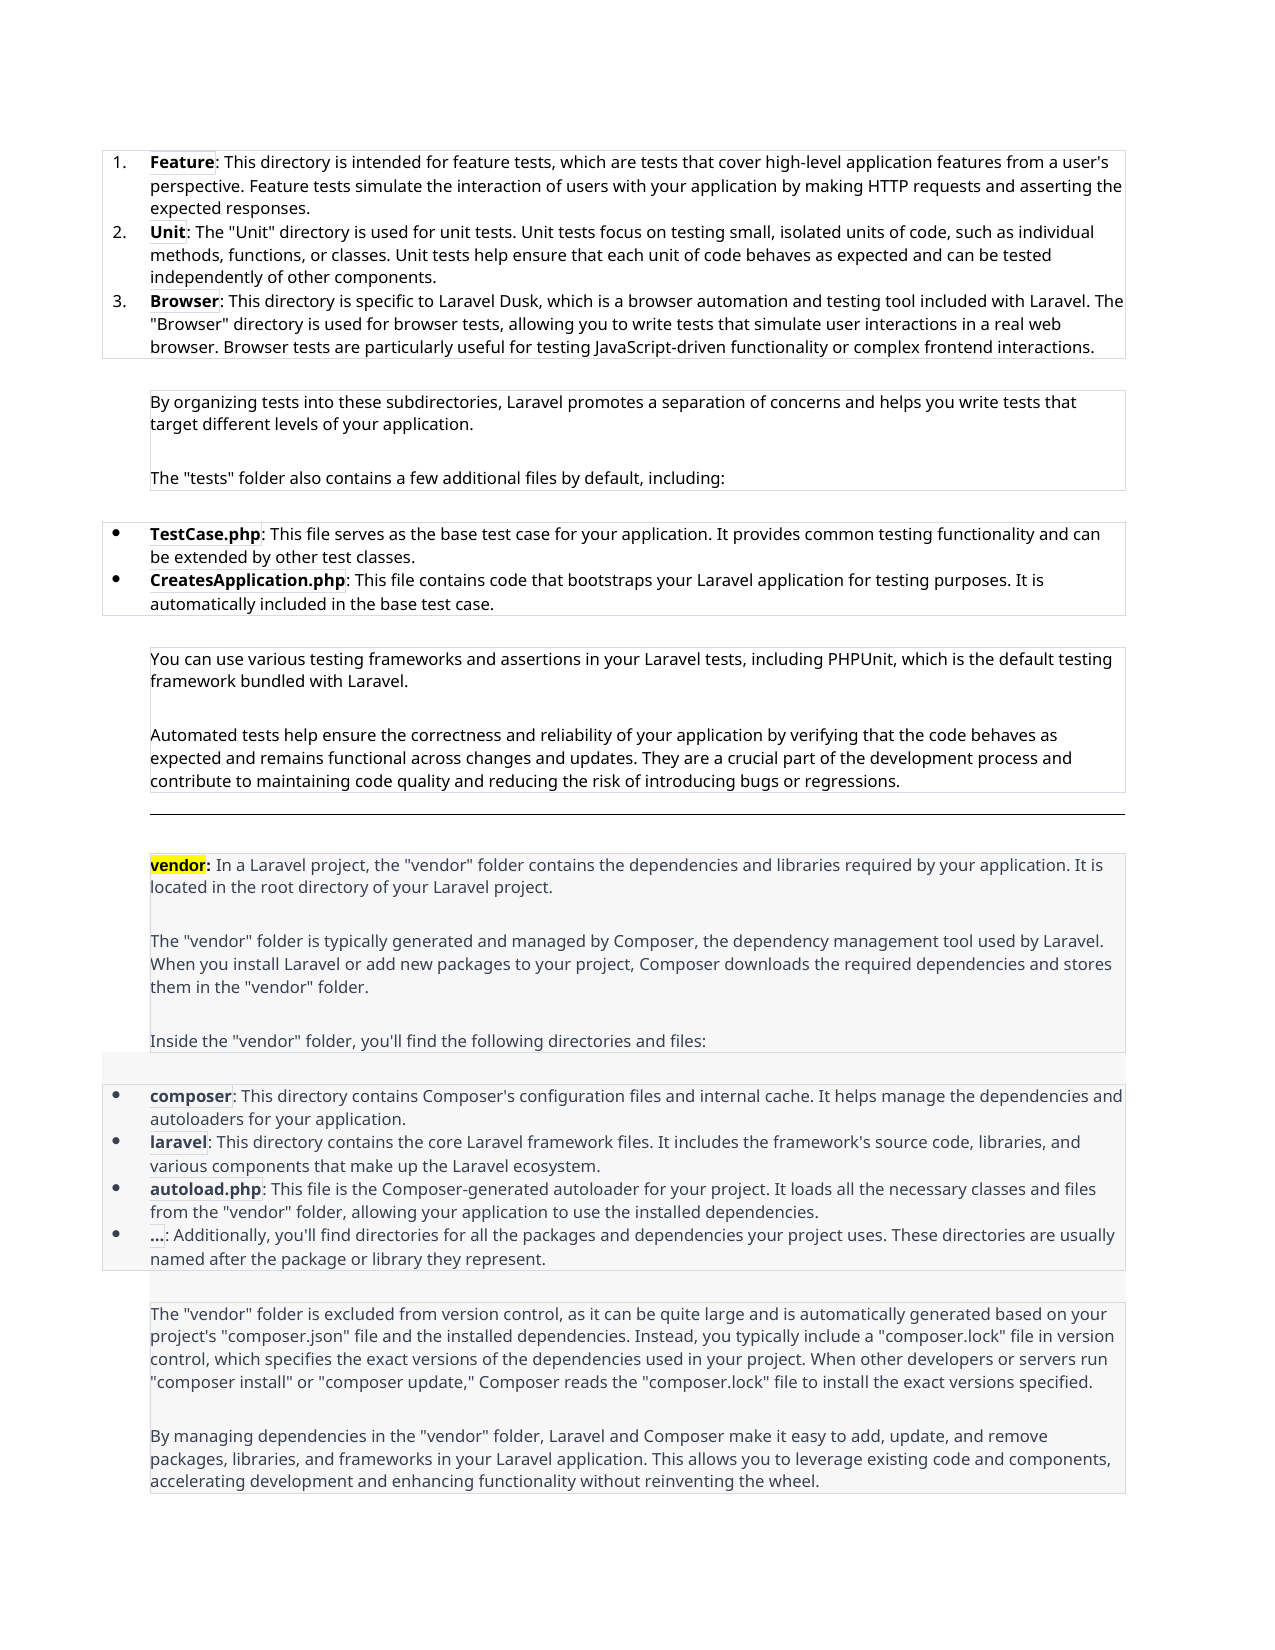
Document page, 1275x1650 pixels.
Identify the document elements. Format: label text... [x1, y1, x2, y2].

list CreatesApplication.php: This file contains code that bootstraps your Laravel application for testing purposes. It is automatically included in the base test case. [103, 568, 1125, 615]
list laravel: This directory contains the core Laravel framework files. It includes the framework's source code, libraries, and various components that make up the Laravel ecosystem. [103, 1130, 1125, 1177]
text The "vendor" folder is excluded from version control, as it can be quite large and is automatically generated based on your project's "composer.json" file and the installed dependencies. Instead, you typically include a "composer.lock" file in version control, which specifies the exact versions of the dependencies used in your project. When other developers or servers run "composer install" or "composer update," Composer reads the "composer.lock" file to install the exact versions specified. [151, 1303, 1125, 1393]
text The "tests" folder also contains a few additional files by default, including: [151, 466, 1125, 490]
text Automated tests help ensure the correctness and reliability of your application by verifying that the code behaves as expected and remains functional across changes and updates. They are a crucial part of the development process and contribute to maintaining code quality and reducing the risk of introducing bugs or regressions. [151, 723, 1125, 792]
text By organizing tests into these subdirectories, Laravel promotes a separation of concerns and helps you write tests that target different levels of your application. [151, 391, 1125, 436]
text Inside the "vendor" folder, you'll find the following directories and files: [151, 1029, 1125, 1052]
text The "vendor" folder is typically generated and managed by Composer, the dependency management tool used by Laravel. When you install Laravel or add new packages to your project, Composer downloads the required dependencies and stores them in the "vendor" folder. [151, 929, 1125, 998]
list Browser: This directory is specific to Laravel Dusk, which is a browser automation and testing tool included with Laravel. The "Browser" directory is used for browser tests, allowing you to write tests that simulate user interactions in a real web browser. Browser tests are particularly useful for testing JavaScript-driven functionality or complex frontend interactions. [103, 288, 1125, 358]
list TestCase.php: This file serves as the base test case for your application. It provides common testing functionality and can be extended by other test classes. [103, 523, 1125, 568]
list composer: This directory contains Composer's configuration files and internal cache. It helps manage the dependencies and autoloaders for your application. [103, 1085, 1125, 1130]
text You can use various testing frameworks and assertions in your Laravel tests, including PHPUnit, which is the default testing framework bundled with Laravel. [151, 648, 1125, 693]
text By managing dependencies in the "vendor" folder, Laravel and Composer make it easy to add, update, and remove packages, libraries, and frameworks in your Laravel application. This allows you to leverage existing code and components, accelerating development and enhancing functionality without reinventing the wheel. [151, 1424, 1125, 1493]
list ...: Additionally, you'll find directories for all the packages and dependencies your project uses. These directories are usually named after the package or library they represent. [103, 1223, 1125, 1270]
list Unit: The "Unit" directory is used for unit tests. Unit tests focus on testing small, isolated units of code, such as individual methods, functions, or classes. Unit tests help ensure that each unit of code behaves as expected and can be tested independently of other components. [103, 219, 1125, 288]
text vendor: In a Laravel project, the "vendor" folder contains the dependencies and libraries required by your application. It is located in the root directory of your Laravel project. [151, 854, 1125, 898]
list autoload.php: This file is the Composer-generated autoloader for your project. It loads all the necessary classes and files from the "vendor" folder, allowing your application to use the installed dependencies. [103, 1177, 1125, 1223]
list Feature: This directory is intended for feature tests, which are tests that cover high-level application features from a user's perspective. Feature tests simulate the interaction of users with your application by making HTTP requests and asserting the expected responses. [103, 151, 1125, 219]
